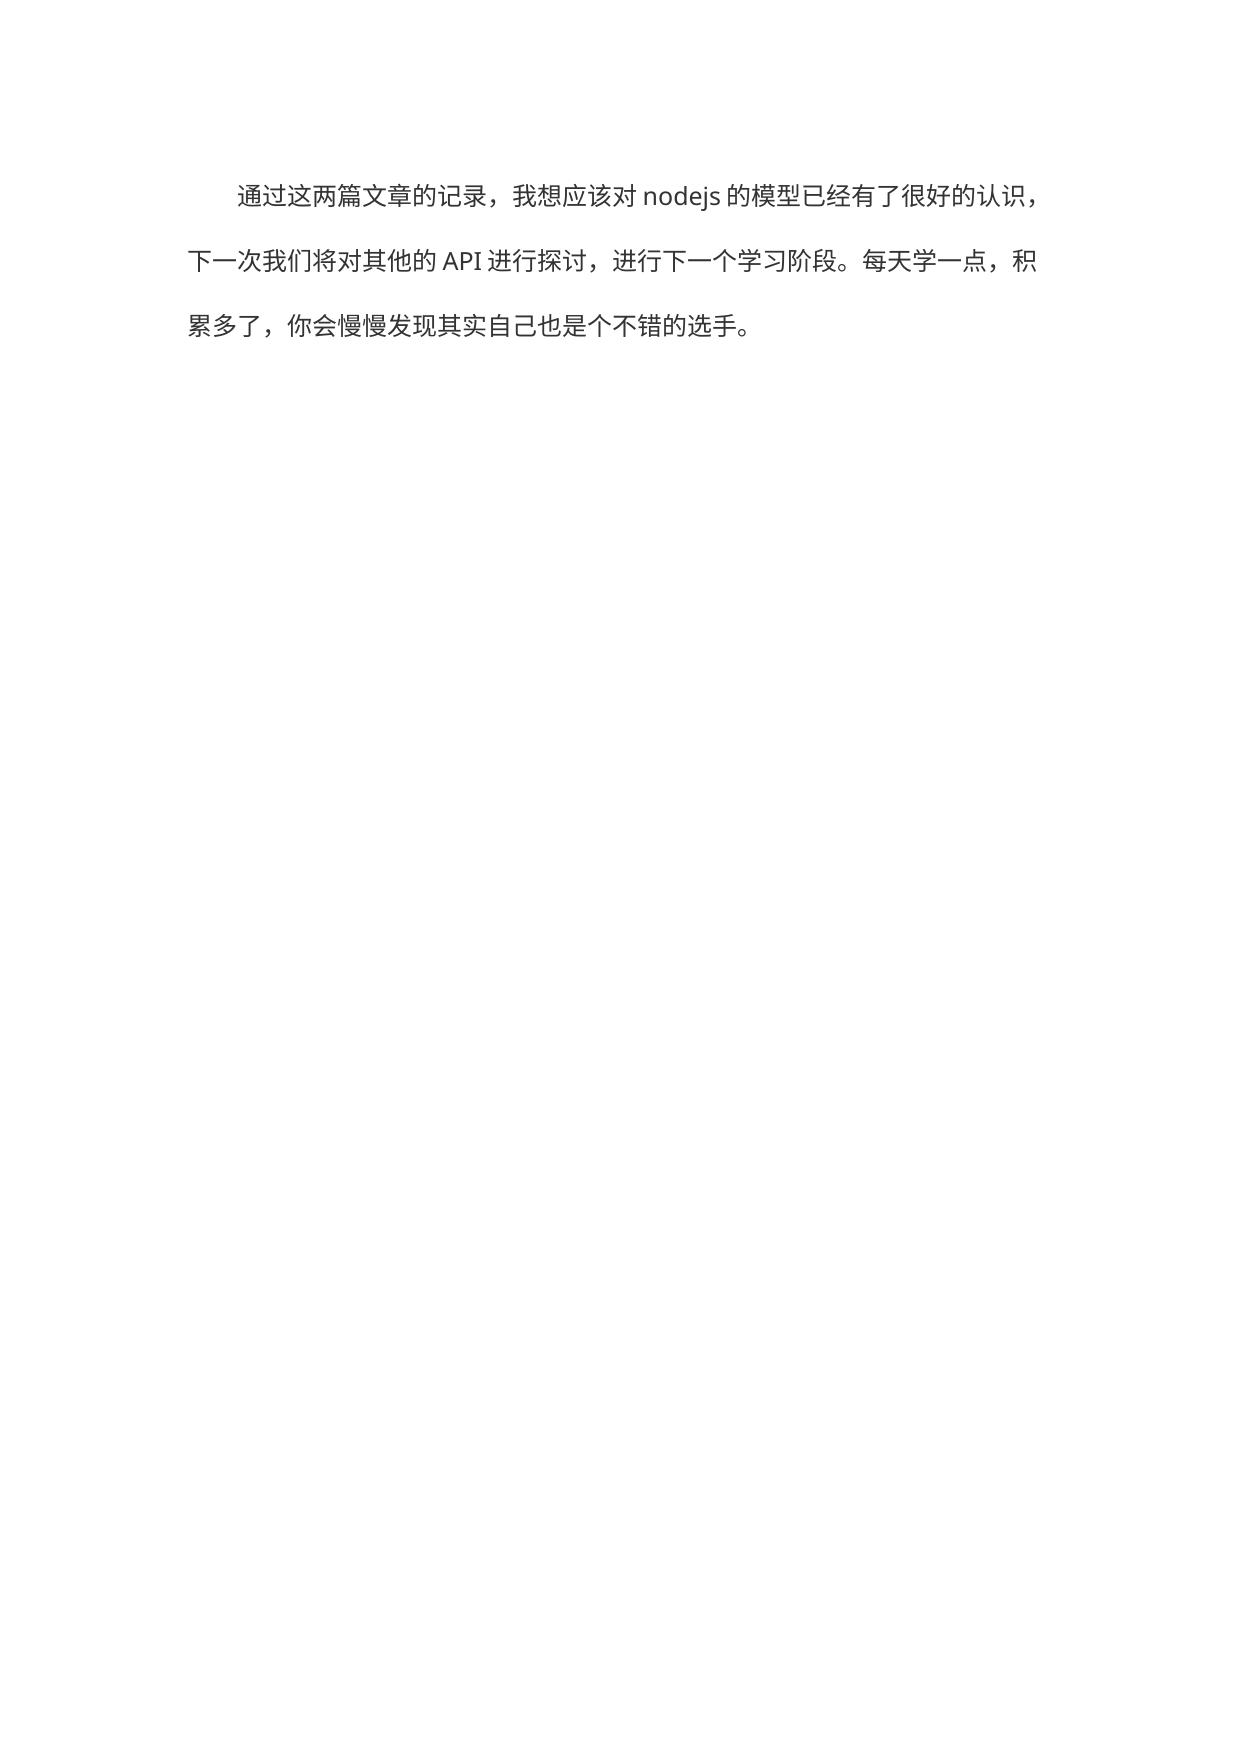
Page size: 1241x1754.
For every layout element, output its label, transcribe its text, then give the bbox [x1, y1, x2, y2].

text 通过这两篇文章的记录，我想应该对nodejs的模型已经有了很好的认识，下一次我们将对其他的API进行探讨，进行下一个学习阶段。每天学一点，积累多了，你会慢慢发现其实自己也是个不错的选手。 [187, 162, 1053, 357]
